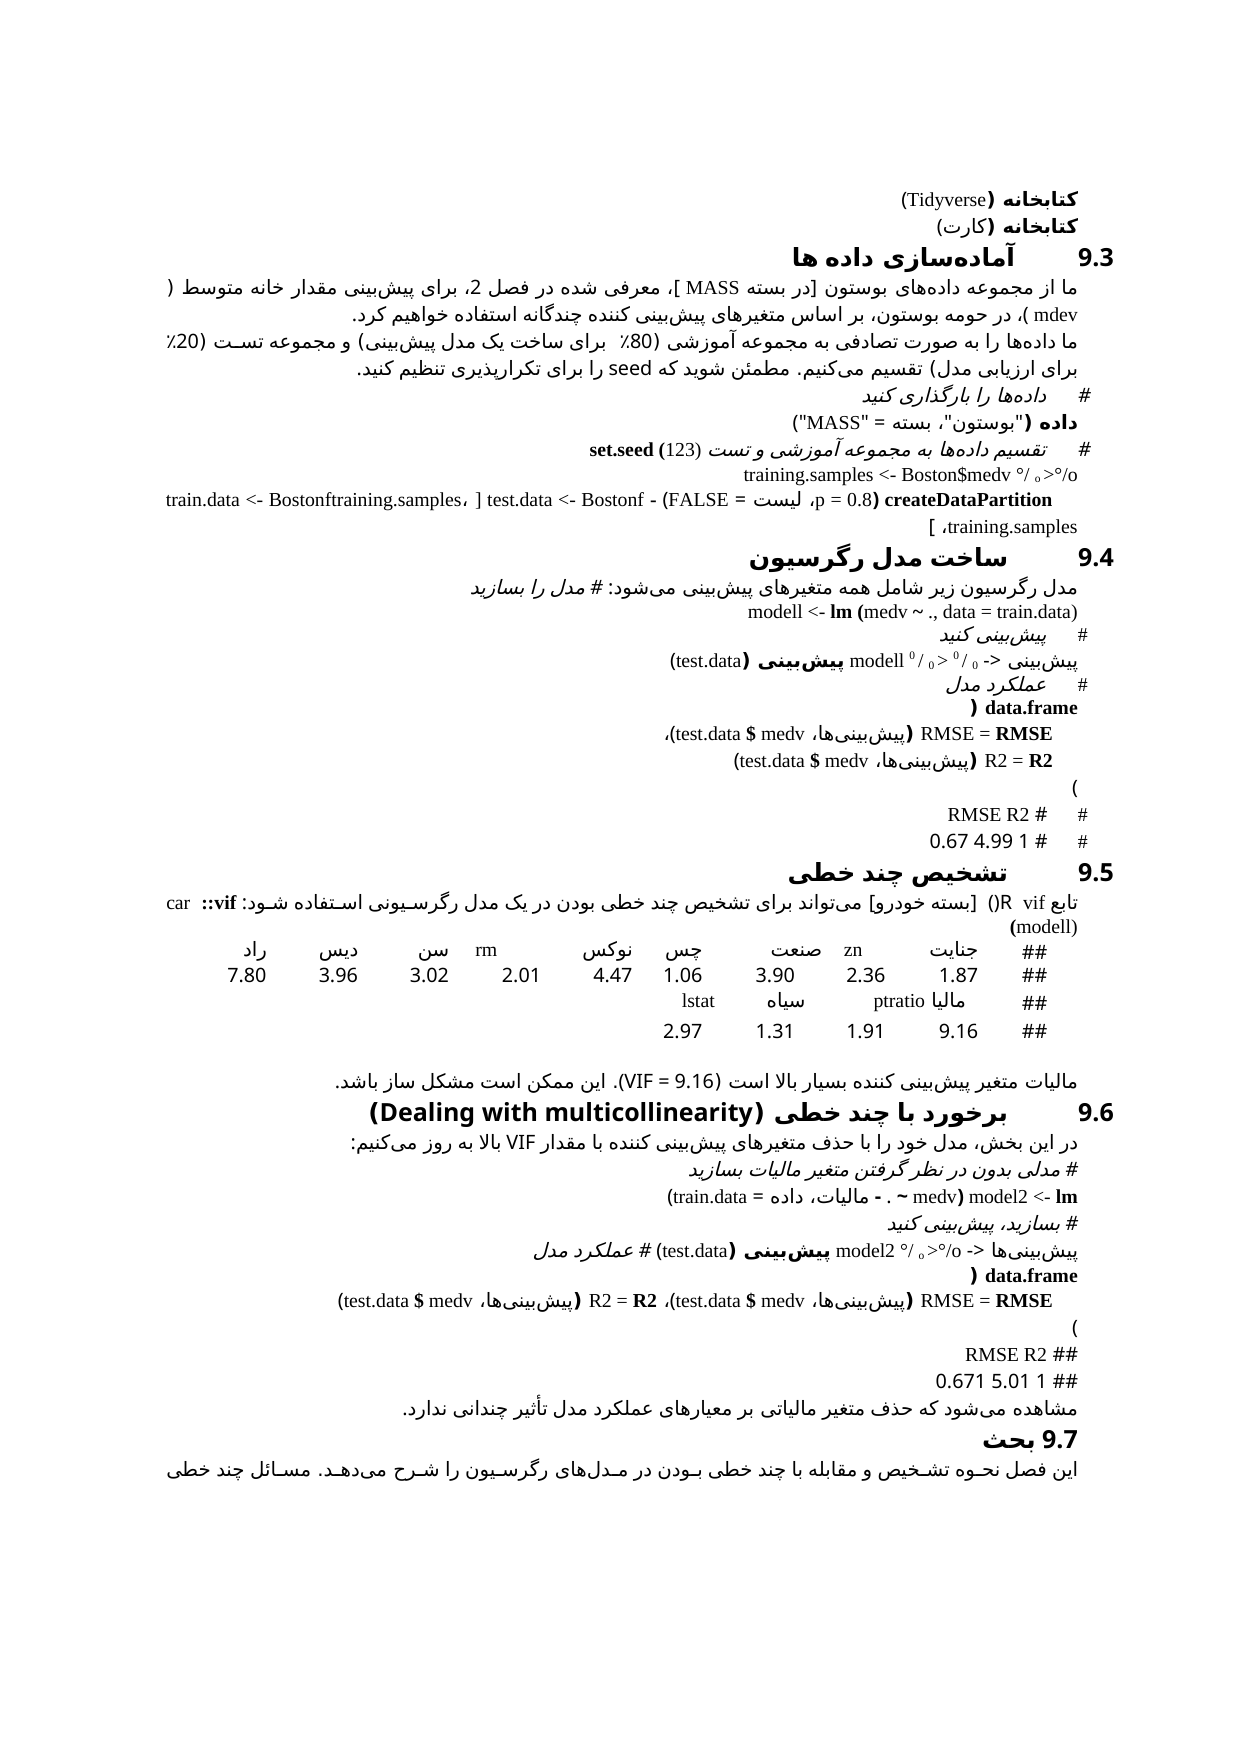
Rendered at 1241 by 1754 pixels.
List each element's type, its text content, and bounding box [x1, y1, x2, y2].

text ## RMSE R2 [166, 1341, 1078, 1368]
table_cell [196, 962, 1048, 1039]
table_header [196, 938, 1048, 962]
subtitle برخورد با چند خطی (Dealing with multicollinearity) [166, 1094, 1078, 1129]
text RMSE = RMSE (پیش‌بینی‌ها، test.data $ medv)، [166, 719, 1078, 746]
list پیش‌بینی کنید [166, 623, 1078, 646]
text مالیات متغیر پیش‌بینی کننده بسیار بالا است (VIF = 9.16). این ممکن است مشکل ساز باشد. [166, 1068, 1078, 1094]
subtitle آماده‌سازی داده ها [166, 239, 1078, 274]
text ما از مجموعه داده‌های بوستون [در بسته MASS ]، معرفی شده در فصل 2، برای پیش‌بینی مقدار خانه متوسط ( mdev )، در حومه بوستون، بر اساس متغیرهای پیش‌بینی کننده چندگانه استفاده خواهیم کرد. [166, 274, 1078, 328]
list تقسیم داده‌ها به مجموعه آموزشی و تست set.seed (123) [166, 436, 1078, 462]
subtitle ساخت مدل رگرسیون [166, 539, 1078, 573]
text تابع R vif() [بسته خودرو] می‌تواند برای تشخیص چند خطی بودن در یک مدل رگرسیونی استفاده شود: car ::vif (modell) [166, 888, 1078, 938]
text در این بخش، مدل خود را با حذف متغیرهای پیش‌بینی کننده با مقدار VIF بالا به روز می‌کنیم: [166, 1129, 1078, 1156]
text data.frame ( [166, 696, 1078, 719]
list # 1 4.99 0.67 [166, 827, 1078, 854]
text RMSE = RMSE (پیش‌بینی‌ها، test.data $ medv)، R2 = R2 (پیش‌بینی‌ها، test.data $ medv) [166, 1287, 1053, 1314]
text model2 <- lm (medv ~ . - مالیات، داده = train.data) [166, 1183, 1078, 1209]
text ) [166, 1314, 1078, 1341]
text داده ("بوستون"، بسته = "MASS") [166, 408, 1078, 436]
text R2 = R2 (پیش‌بینی‌ها، test.data $ medv) [166, 746, 1078, 773]
list # RMSE R2 [166, 800, 1078, 827]
text کتابخانه (Tidyverse) [166, 186, 1078, 213]
text مشاهده می‌شود که حذف متغیر مالیاتی بر معیارهای عملکرد مدل تأثیر چندانی ندارد. [166, 1394, 1078, 1422]
text training.samples <- Boston$medv °/ o >°/o [166, 462, 1078, 485]
text # مدلی بدون در نظر گرفتن متغیر مالیات بسازید [166, 1156, 1078, 1183]
text ) [166, 773, 1078, 800]
list عملکرد مدل [166, 673, 1078, 696]
text modell <- lm (medv ~ ., data = train.data) [166, 600, 1078, 623]
text # بسازید، پیش‌بینی کنید [166, 1209, 1078, 1237]
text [166, 1456, 1078, 1483]
text ما داده‌ها را به صورت تصادفی به مجموعه آموزشی (80٪ برای ساخت یک مدل پیش‌بینی) و مجموعه تست (20٪ برای ارزیابی مدل) تقسیم می‌کنیم. مطمئن شوید که seed را برای تکرارپذیری تنظیم کنید. [166, 328, 1078, 382]
text data.frame ( [166, 1263, 1078, 1287]
text createDataPartition (p = 0.8، لیست = FALSE) train.data <- Bostonftraining.samples، ] test.data <- Bostonf - training.samples، ] [166, 485, 1078, 539]
text پیش‌بینی‌ها <- model2 °/ o >°/o پیش‌بینی (test.data) # عملکرد مدل [166, 1237, 1078, 1263]
text پیش‌بینی <- modell 0 / 0 > 0 / 0 پیش‌بینی (test.data) [166, 646, 1078, 673]
subtitle تشخیص چند خطی [166, 854, 1078, 888]
text ## 1 5.01 0.671 [166, 1368, 1078, 1394]
text مدل رگرسیون زیر شامل همه متغیرهای پیش‌بینی می‌شود: # مدل را بسازید [166, 573, 1078, 600]
subtitle 9.7 بحث [166, 1422, 1078, 1456]
text کتابخانه (کارت) [166, 213, 1078, 239]
list داده‌ها را بارگذاری کنید [166, 382, 1078, 408]
